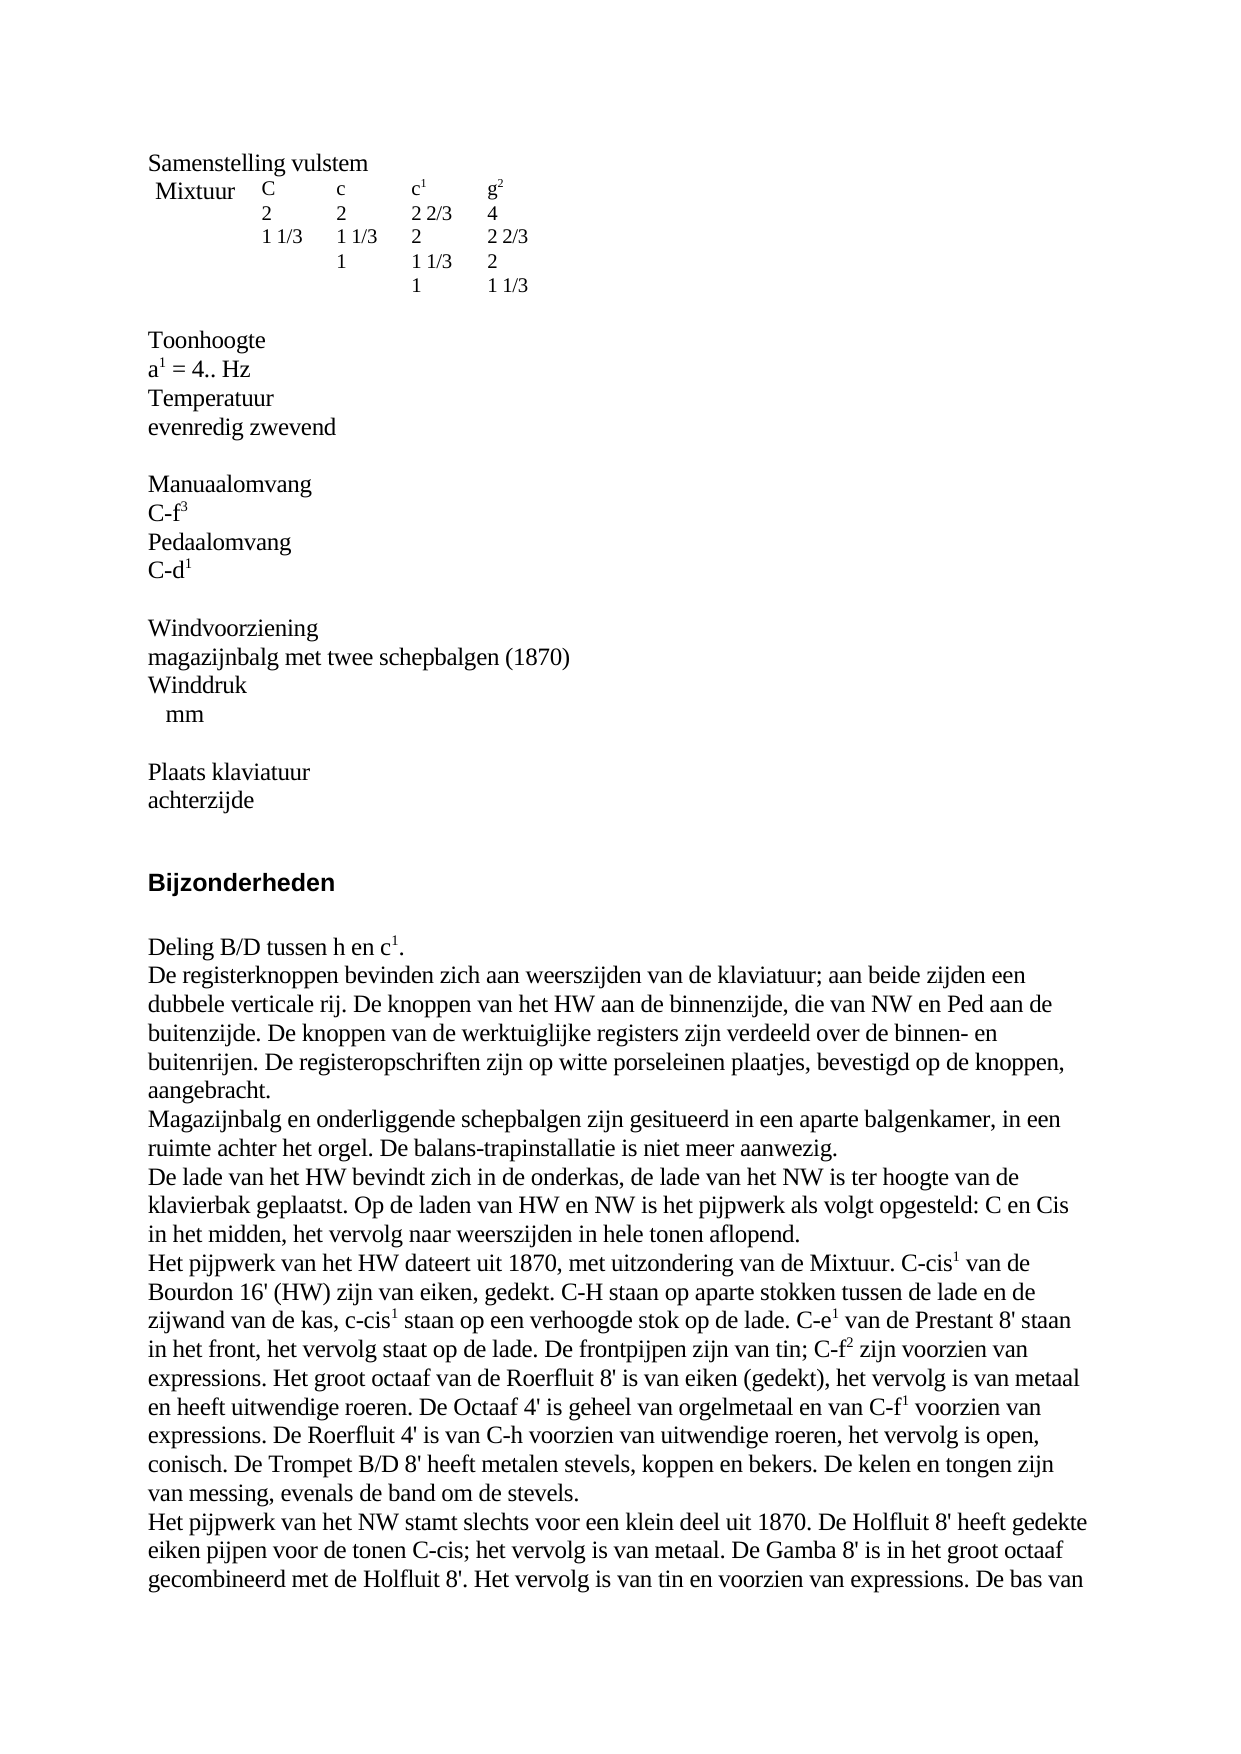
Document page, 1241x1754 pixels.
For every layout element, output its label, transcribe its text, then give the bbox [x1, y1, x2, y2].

text Samenstelling vulstem [148, 148, 1093, 176]
text magazijnbalg met twee schepbalgen (1870) [148, 642, 1093, 670]
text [148, 1507, 1093, 1593]
text evenredig zwevend [148, 412, 1093, 440]
text Windvoorziening [148, 613, 1093, 642]
table_header g2 4 2 2/3 2 1 1/3 [480, 176, 556, 297]
text C-f3 [148, 498, 1093, 527]
text C-d1 [148, 555, 1093, 584]
subtitle Bijzonderheden [148, 868, 1093, 897]
text Plaats klaviatuur [148, 757, 1093, 785]
text Temperatuur [148, 383, 1093, 412]
table_header Mixtuur [148, 176, 254, 297]
text De lade van het HW bevindt zich in de onderkas, de lade van het NW is ter hoogte van de klavierbak geplaatst. Op de laden van HW en NW is het pijpwerk als volgt opgesteld: C en Cis in het midden, het vervolg naar weerszijden in hele tonen aflopend. [148, 1162, 1093, 1248]
text mm [148, 699, 1093, 728]
text De registerknoppen bevinden zich aan weerszijden van de klaviatuur; aan beide zijden een dubbele verticale rij. De knoppen van het HW aan de binnenzijde, die van NW en Ped aan de buitenzijde. De knoppen van de werktuiglijke registers zijn verdeeld over de binnen- en buitenrijen. De registeropschriften zijn op witte porseleinen plaatjes, bevestigd op de knoppen, aangebracht. [148, 960, 1093, 1104]
table_header c 2 1 1/3 1 [329, 176, 404, 297]
table_header C 2 1 1/3 [254, 176, 329, 297]
text Winddruk [148, 670, 1093, 699]
text achterzijde [148, 785, 1093, 814]
text Pedaalomvang [148, 527, 1093, 555]
text Magazijnbalg en onderliggende schepbalgen zijn gesitueerd in een aparte balgenkamer, in een ruimte achter het orgel. De balans-trapinstallatie is niet meer aanwezig. [148, 1104, 1093, 1162]
text Toonhoogte [148, 325, 1093, 354]
table_header c1 2 2/3 2 1 1/3 1 [404, 176, 480, 297]
text Manuaalomvang [148, 469, 1093, 498]
text Deling B/D tussen h en c1. [148, 932, 1093, 960]
text a1 = 4.. Hz [148, 354, 1093, 383]
text Het pijpwerk van het HW dateert uit 1870, met uitzondering van de Mixtuur. C-cis1 van de Bourdon 16' (HW) zijn van eiken, gedekt. C-H staan op aparte stokken tussen de lade en de zijwand van de kas, c-cis1 staan op een verhoogde stok op de lade. C-e1 van de Prestant 8' staan in het front, het vervolg staat op de lade. De frontpijpen zijn van tin; C-f2 zijn voorzien van expressions. Het groot octaaf van de Roerfluit 8' is van eiken (gedekt), het vervolg is van metaal en heeft uitwendige roeren. De Octaaf 4' is geheel van orgelmetaal en van C-f1 voorzien van expressions. De Roerfluit 4' is van C-h voorzien van uitwendige roeren, het vervolg is open, conisch. De Trompet B/D 8' heeft metalen stevels, koppen en bekers. De kelen en tongen zijn van messing, evenals de band om de stevels. [148, 1248, 1093, 1507]
